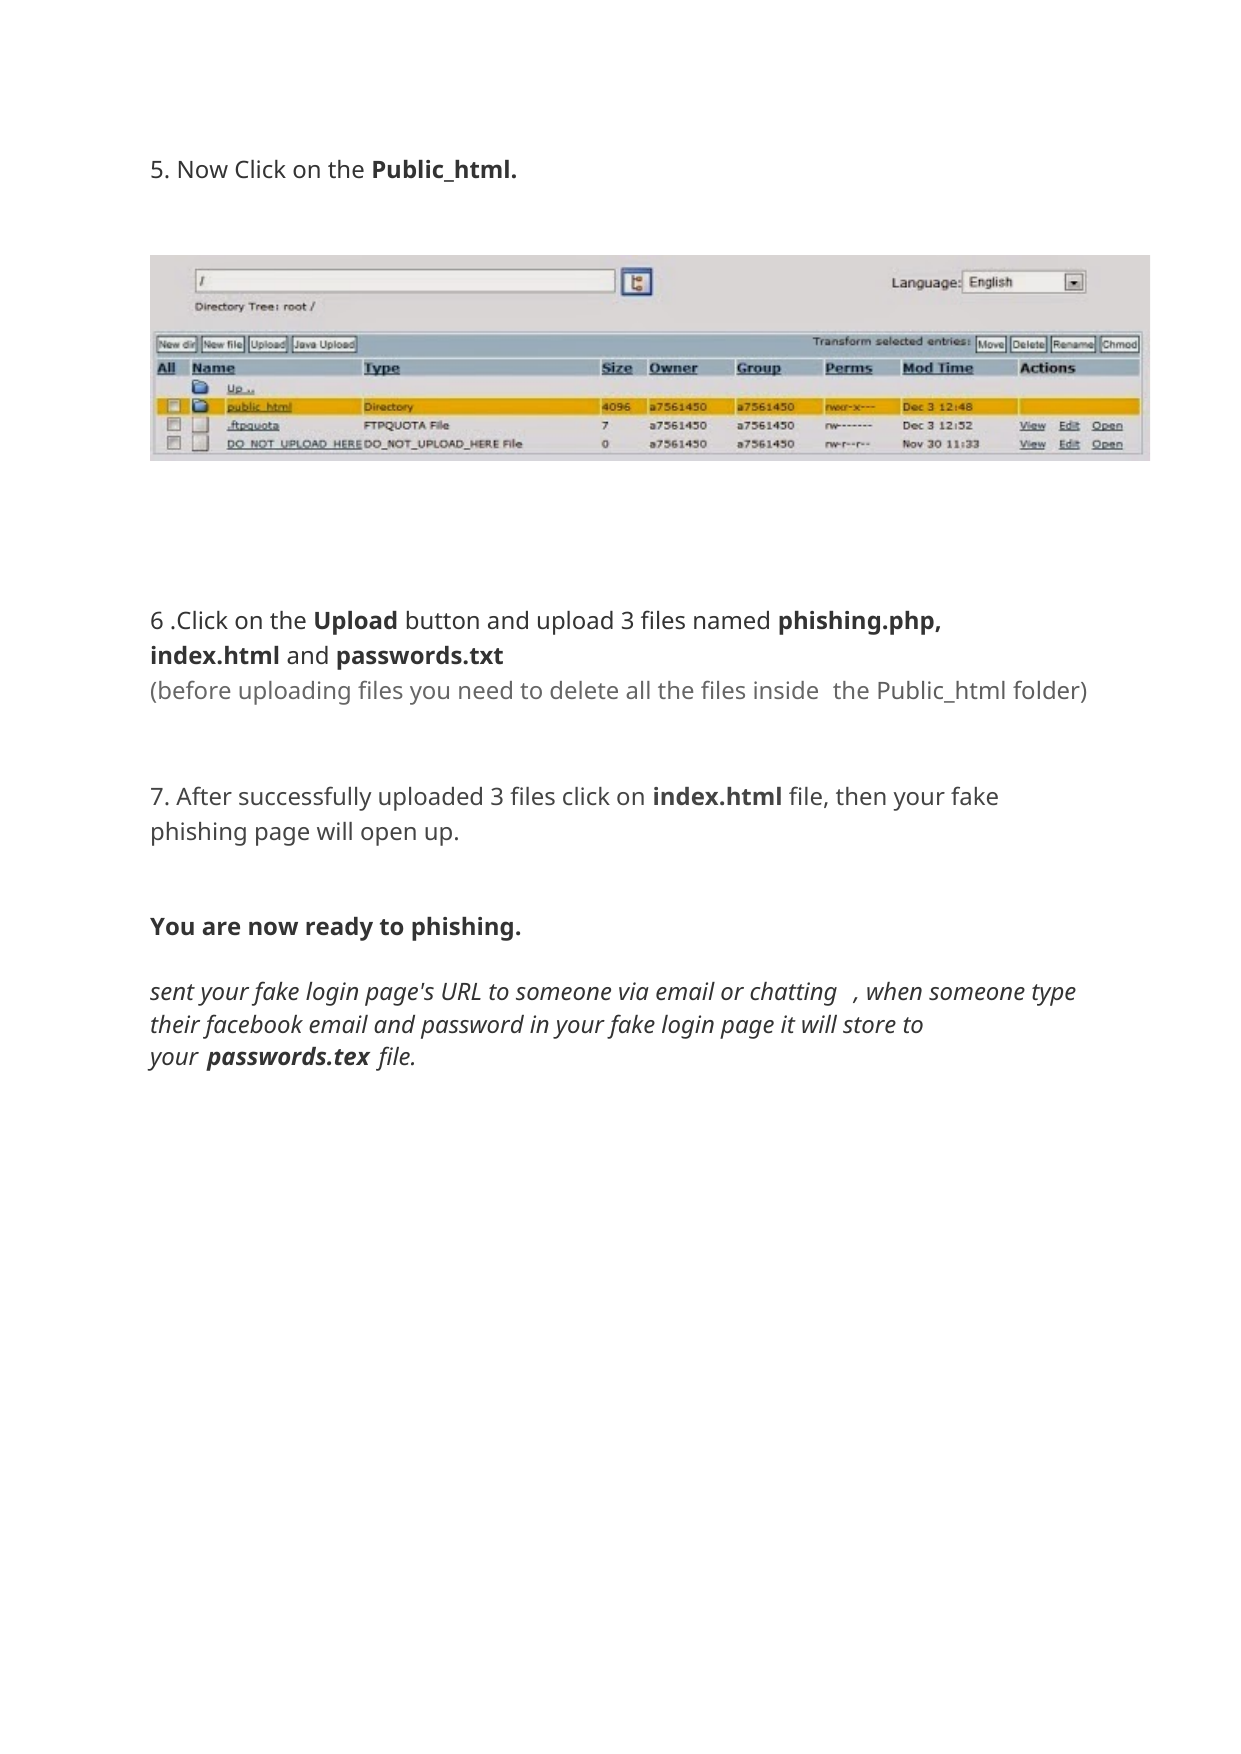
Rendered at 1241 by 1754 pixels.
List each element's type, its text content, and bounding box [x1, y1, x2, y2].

text 6 .Click on the Upload button and upload 3 files named phishing.php, index.html and passwords.txt [150, 601, 1090, 672]
text You are now ready to phishing. sent your fake login page's URL to someone via email or chatting , when someone type their facebook email and password in your fake login page it will store to your passwords.tex file. [150, 910, 1090, 1073]
text 7. After successfully uploaded 3 files click on index.html file, then your fake phishing page will open up. [150, 777, 1090, 848]
picture [150, 255, 1150, 461]
text (before uploading files you need to delete all the files inside the Public_html folder) [150, 672, 1090, 707]
text 5. Now Click on the Public_html. [150, 150, 1090, 185]
